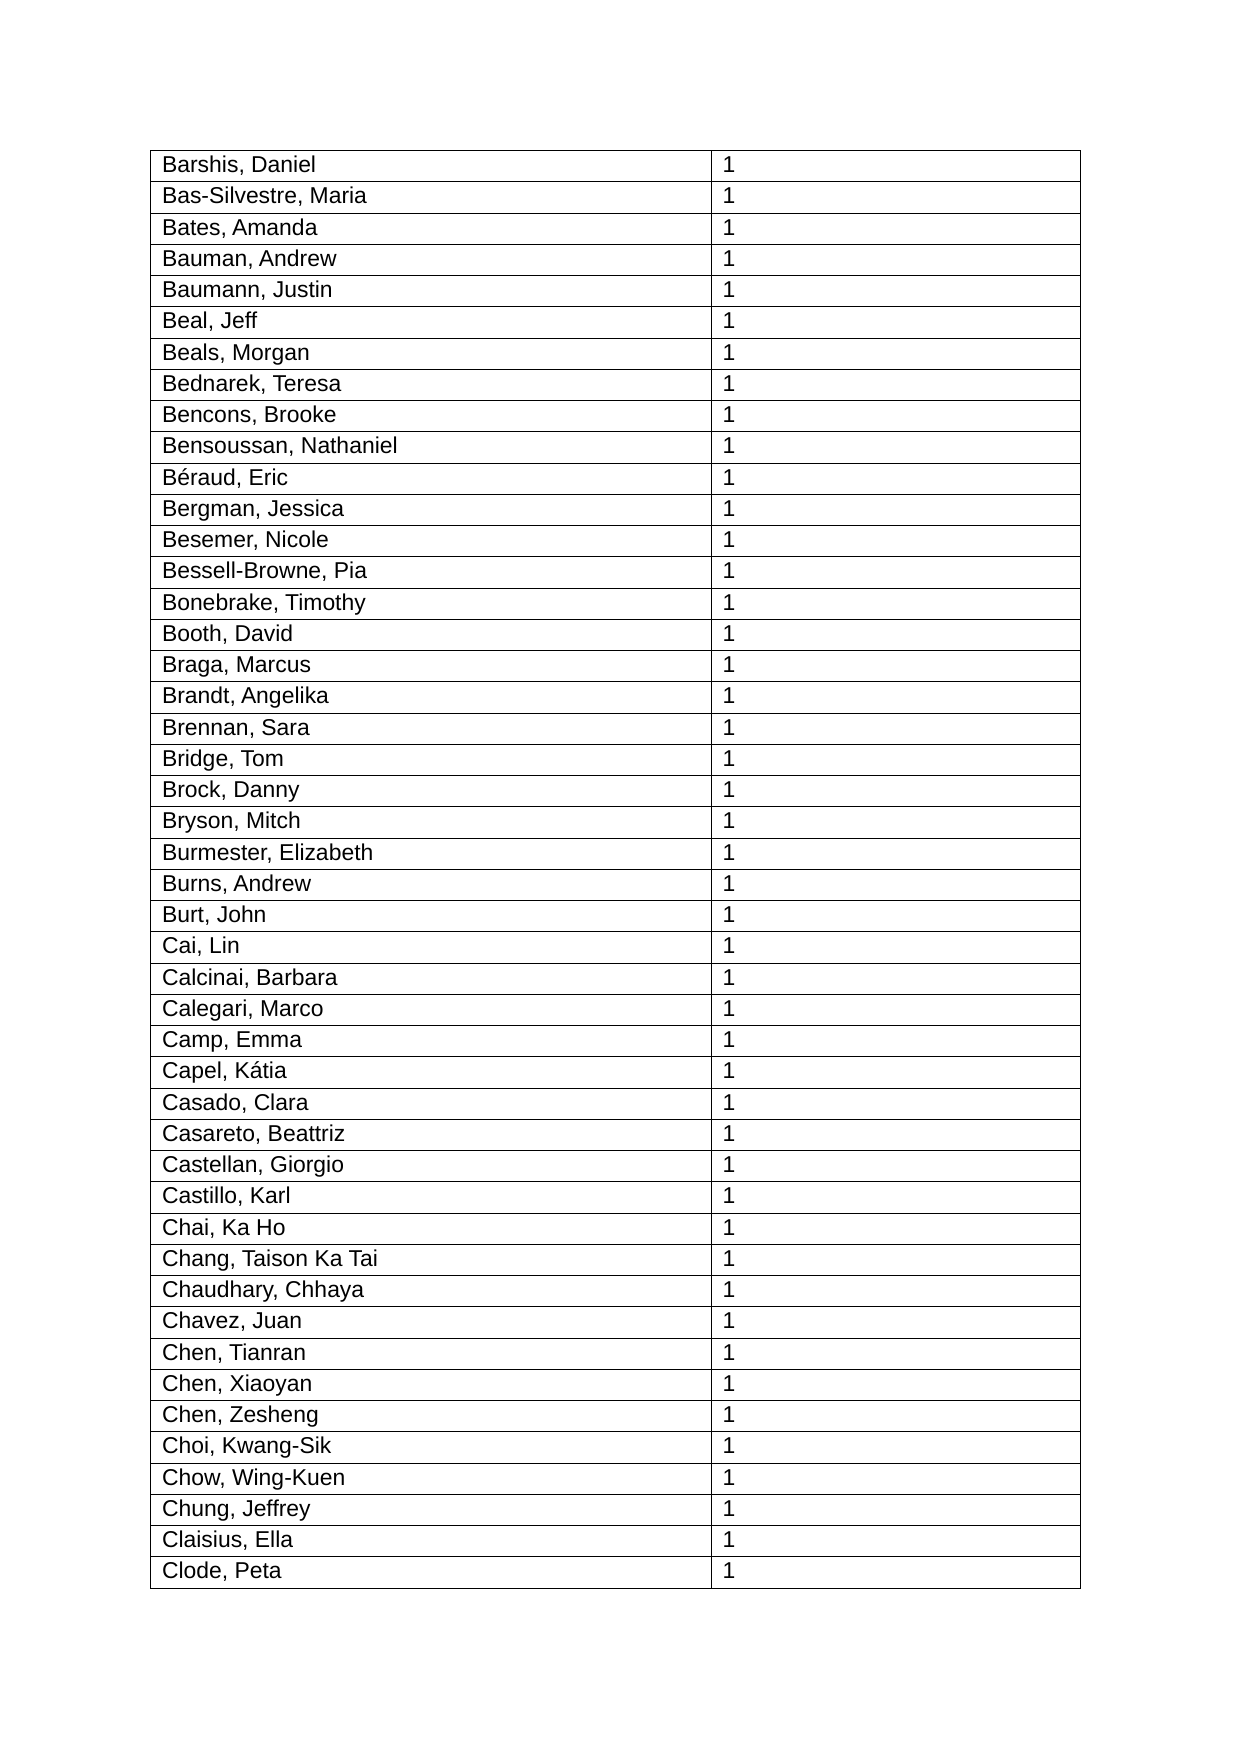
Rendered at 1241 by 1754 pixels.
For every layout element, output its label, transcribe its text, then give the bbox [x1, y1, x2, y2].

table_cell 1 [712, 807, 1080, 837]
table_cell 1 [712, 1401, 1080, 1431]
table_cell 1 [712, 1214, 1080, 1244]
table_cell Bas-Silvestre, Maria [151, 182, 711, 212]
table_cell 1 [712, 1120, 1080, 1150]
table_cell Bensoussan, Nathaniel [151, 432, 711, 462]
table_cell Béraud, Eric [151, 464, 711, 494]
table_cell 1 [712, 1339, 1080, 1369]
table_cell Braga, Marcus [151, 651, 711, 681]
table_cell Baumann, Justin [151, 276, 711, 306]
table_cell Chow, Wing-Kuen [151, 1464, 711, 1494]
table_cell Chai, Ka Ho [151, 1214, 711, 1244]
table_cell Beal, Jeff [151, 307, 711, 337]
table_cell 1 [712, 464, 1080, 494]
table_cell 1 [712, 276, 1080, 306]
table_cell 1 [712, 526, 1080, 556]
table_cell 1 [712, 339, 1080, 369]
table_cell Chaudhary, Chhaya [151, 1276, 711, 1306]
table_cell 1 [712, 839, 1080, 869]
table_cell Castellan, Giorgio [151, 1151, 711, 1181]
table_cell Choi, Kwang-Sik [151, 1432, 711, 1462]
table_cell Besemer, Nicole [151, 526, 711, 556]
table_cell Bednarek, Teresa [151, 370, 711, 400]
table_cell 1 [712, 182, 1080, 212]
table_cell Barshis, Daniel [151, 151, 711, 181]
table_cell 1 [712, 307, 1080, 337]
table_cell 1 [712, 1464, 1080, 1494]
table_cell Burns, Andrew [151, 870, 711, 900]
table_cell 1 [712, 557, 1080, 587]
table_cell Bonebrake, Timothy [151, 589, 711, 619]
table_cell Camp, Emma [151, 1026, 711, 1056]
table_cell 1 [712, 214, 1080, 244]
table_cell Chen, Xiaoyan [151, 1370, 711, 1400]
table_cell 1 [712, 776, 1080, 806]
table_cell Calcinai, Barbara [151, 964, 711, 994]
table_cell 1 [712, 1495, 1080, 1525]
table_cell 1 [712, 932, 1080, 962]
table_cell 1 [712, 995, 1080, 1025]
table_cell 1 [712, 1089, 1080, 1119]
table_cell Bencons, Brooke [151, 401, 711, 431]
table_cell Chen, Tianran [151, 1339, 711, 1369]
table_cell 1 [712, 682, 1080, 712]
table_cell 1 [712, 370, 1080, 400]
table_cell Chavez, Juan [151, 1307, 711, 1337]
table_cell Bryson, Mitch [151, 807, 711, 837]
table_cell 1 [712, 589, 1080, 619]
table_cell 1 [712, 1432, 1080, 1462]
table_cell 1 [712, 1026, 1080, 1056]
table_cell 1 [712, 870, 1080, 900]
table_cell Beals, Morgan [151, 339, 711, 369]
table_cell Casareto, Beattriz [151, 1120, 711, 1150]
table_cell 1 [712, 1057, 1080, 1087]
table_cell Bridge, Tom [151, 745, 711, 775]
table_cell 1 [712, 651, 1080, 681]
table_cell Brock, Danny [151, 776, 711, 806]
table_cell Chung, Jeffrey [151, 1495, 711, 1525]
table_cell 1 [712, 745, 1080, 775]
table_cell 1 [712, 401, 1080, 431]
table_cell Brandt, Angelika [151, 682, 711, 712]
table_cell Claisius, Ella [151, 1526, 711, 1556]
table_cell Capel, Kátia [151, 1057, 711, 1087]
table_cell Burt, John [151, 901, 711, 931]
table_cell Booth, David [151, 620, 711, 650]
table_cell 1 [712, 1557, 1080, 1587]
table_cell 1 [712, 901, 1080, 931]
table_cell 1 [712, 151, 1080, 181]
table_cell 1 [712, 620, 1080, 650]
table_cell 1 [712, 1370, 1080, 1400]
table_cell Chen, Zesheng [151, 1401, 711, 1431]
table_cell Burmester, Elizabeth [151, 839, 711, 869]
table_cell 1 [712, 1245, 1080, 1275]
table_cell 1 [712, 964, 1080, 994]
table_cell 1 [712, 495, 1080, 525]
table_cell Brennan, Sara [151, 714, 711, 744]
table_cell Calegari, Marco [151, 995, 711, 1025]
table_cell 1 [712, 1151, 1080, 1181]
table_cell Bergman, Jessica [151, 495, 711, 525]
table_cell Casado, Clara [151, 1089, 711, 1119]
table_cell Bessell-Browne, Pia [151, 557, 711, 587]
table_cell Cai, Lin [151, 932, 711, 962]
table_cell 1 [712, 1307, 1080, 1337]
table_cell Chang, Taison Ka Tai [151, 1245, 711, 1275]
table_cell Bates, Amanda [151, 214, 711, 244]
table_cell 1 [712, 432, 1080, 462]
table_cell 1 [712, 1526, 1080, 1556]
table_cell 1 [712, 1276, 1080, 1306]
table_cell 1 [712, 1182, 1080, 1212]
table_cell 1 [712, 714, 1080, 744]
table_cell Castillo, Karl [151, 1182, 711, 1212]
table_cell 1 [712, 245, 1080, 275]
table_cell Clode, Peta [151, 1557, 711, 1587]
table_cell Bauman, Andrew [151, 245, 711, 275]
